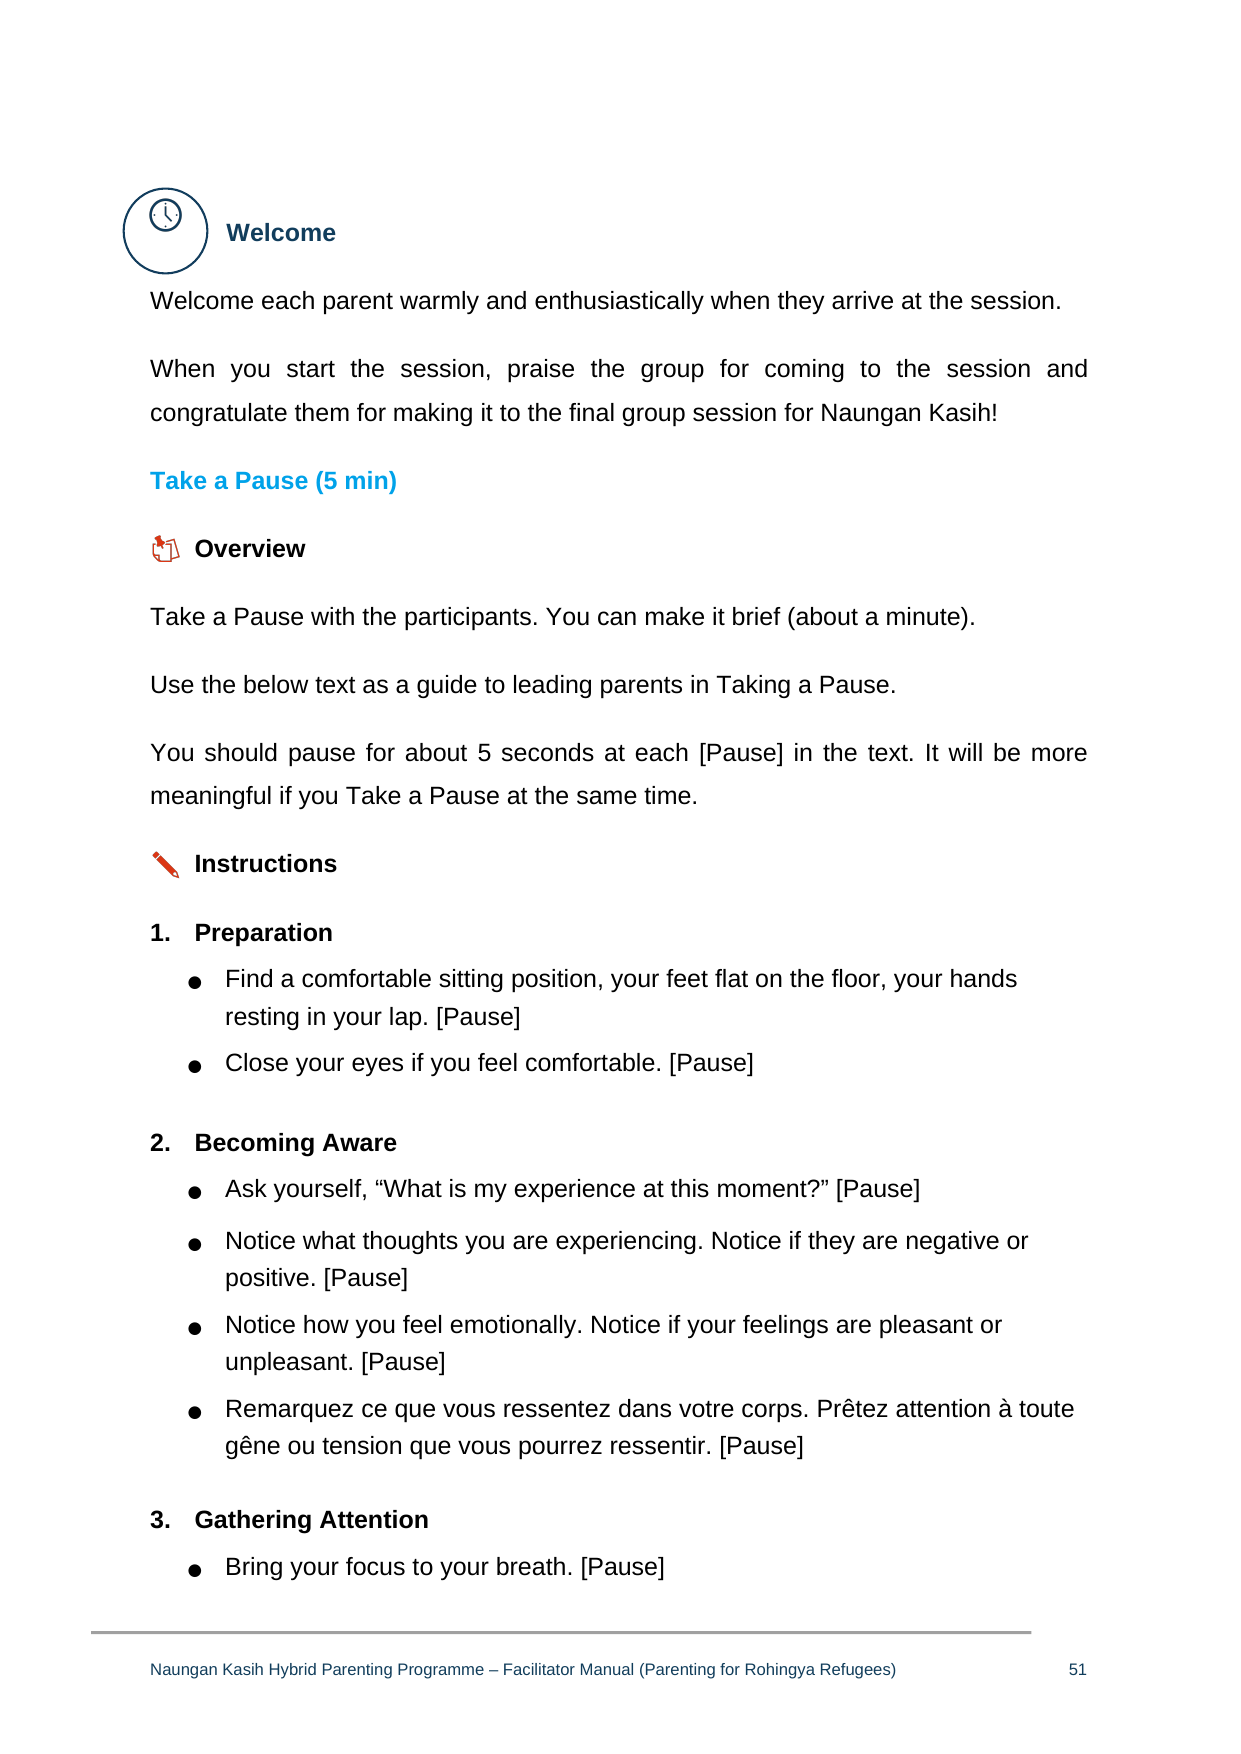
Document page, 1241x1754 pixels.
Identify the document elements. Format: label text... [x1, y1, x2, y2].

text Welcome each parent warmly and enthusiastically when they arrive at the session. [150, 286, 1090, 315]
list Becoming Aware [150, 1127, 1090, 1156]
list Find a comfortable sitting position, your feet flat on the floor, your hands resting in your lap. [Pause] [187, 963, 1090, 1030]
text When you start the session, praise the group for coming to the session and congratulate them for making it to the final group session for Naungan Kasih! [150, 354, 1090, 426]
picture [150, 533, 182, 565]
list Remarquez ce que vous ressentez dans votre corps. Prêtez attention à toute gêne ou tension que vous pourrez ressentir. [Pause] [187, 1393, 1090, 1460]
text Take a Pause with the participants. You can make it brief (about a minute). [150, 602, 1090, 631]
subtitle Welcome [206, 218, 1090, 247]
list Notice what thoughts you are experiencing. Notice if they are negative or positive. [Pause] [187, 1225, 1090, 1292]
text Instructions [194, 849, 1090, 878]
subtitle Take a Pause (5 min) [150, 466, 1090, 494]
text You should pause for about 5 seconds at each [Pause] in the text. It will be more meaningful if you Take a Pause at the same time. [150, 738, 1090, 810]
list Notice how you feel emotionally. Notice if your feelings are pleasant or unpleasant. [Pause] [187, 1309, 1090, 1376]
list Ask yourself, “What is my experience at this moment?” [Pause] [187, 1173, 1090, 1207]
list Close your eyes if you feel comfortable. [Pause] [187, 1047, 1090, 1081]
picture [145, 194, 186, 236]
text Use the below text as a guide to leading parents in Taking a Pause. [150, 670, 1090, 699]
list Gathering Attention [150, 1505, 1090, 1534]
list Preparation [150, 917, 1090, 946]
text Overview [194, 534, 1090, 562]
list Bring your focus to your breath. [Pause] [187, 1551, 1090, 1585]
picture [150, 849, 182, 881]
